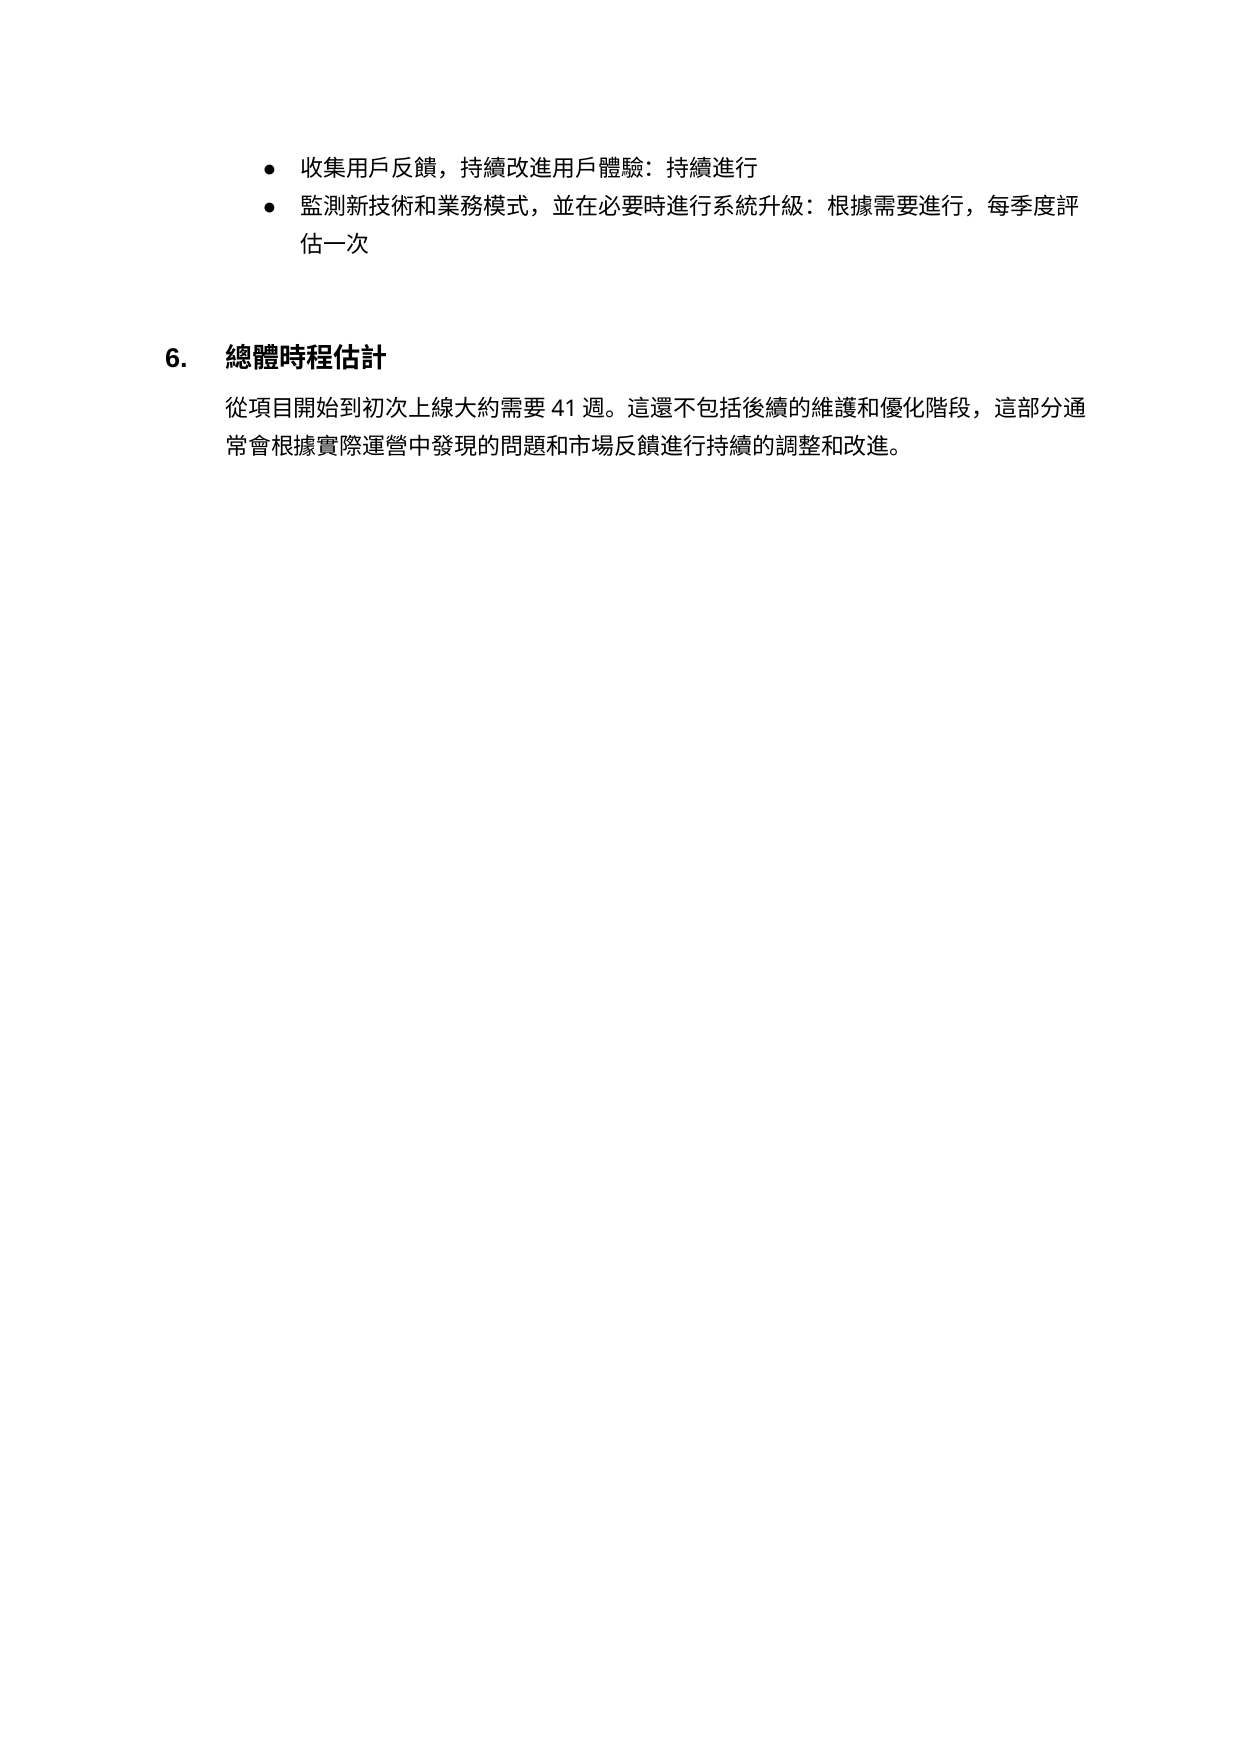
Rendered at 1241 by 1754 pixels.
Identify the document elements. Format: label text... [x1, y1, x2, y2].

list 監測新技術和業務模式，並在必要時進行系統升級：根據需要進行，每季度評估一次 [262, 188, 1090, 259]
list 收集用戶反饋，持續改進用戶體驗：持續進行 [262, 150, 1090, 183]
text 從項目開始到初次上線大約需要 41週。這還不包括後續的維護和優化階段，這部分通常會根據實際運營中發現的問題和市場反饋進行持續的調整和改進。 [225, 390, 1090, 461]
subtitle 總體時程估計 [187, 336, 1090, 376]
